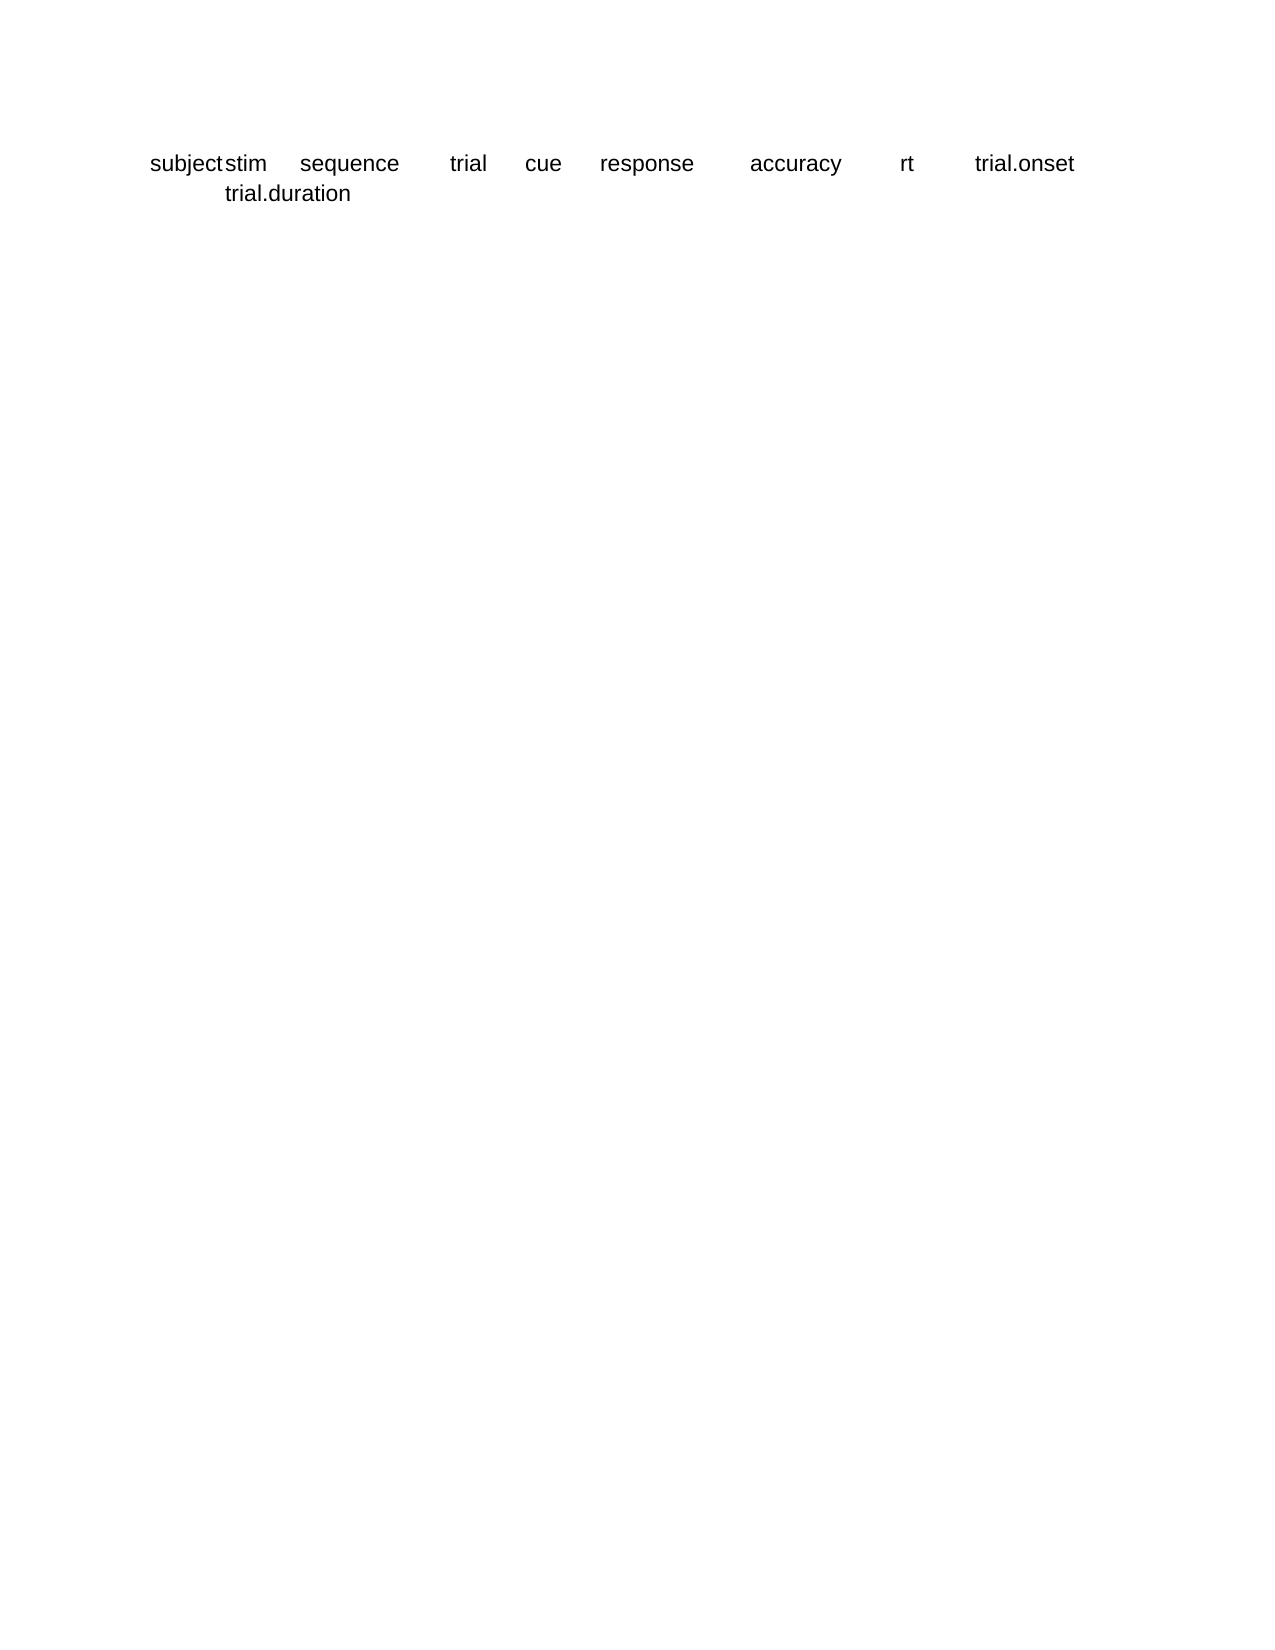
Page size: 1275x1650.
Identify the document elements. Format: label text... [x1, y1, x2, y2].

text subject stim sequence trial cue response accuracy rt trial.onset trial.duration [150, 150, 1125, 207]
